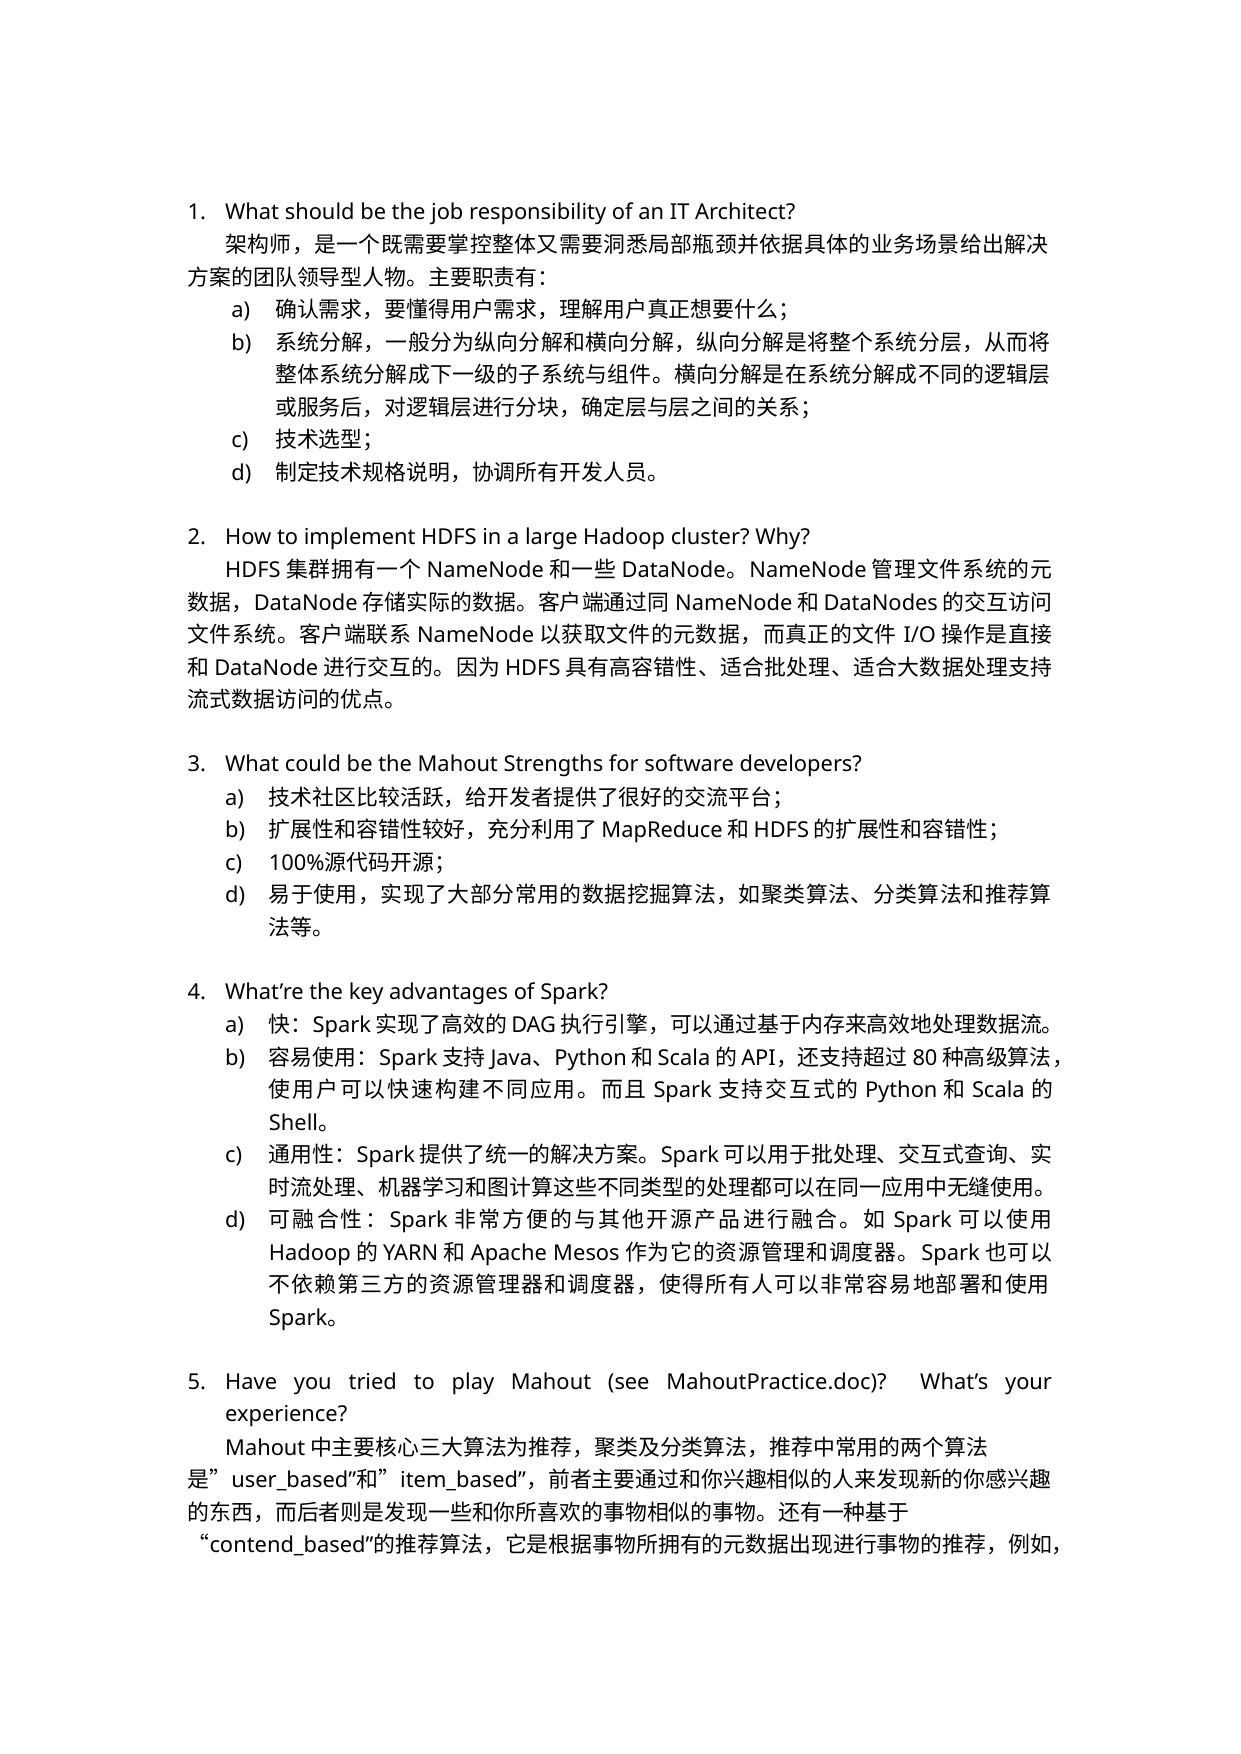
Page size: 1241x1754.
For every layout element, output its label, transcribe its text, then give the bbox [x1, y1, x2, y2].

list 技术选型； [231, 422, 1053, 454]
list 易于使用，实现了大部分常用的数据挖掘算法，如聚类算法、分类算法和推荐算法等。 [225, 877, 1053, 942]
list Have you tried to play Mahout (see MahoutPractice.doc)? What’s your experience? [187, 1364, 1053, 1429]
text HDFS集群拥有一个NameNode和一些DataNode。NameNode管理文件系统的元数据，DataNode存储实际的数据。客户端通过同NameNode和DataNodes的交互访问文件系统。客户端联系NameNode以获取文件的元数据，而真正的文件I/O操作是直接和DataNode进行交互的。因为HDFS具有高容错性、适合批处理、适合大数据处理支持流式数据访问的优点。 [187, 552, 1053, 714]
list 100%源代码开源； [225, 844, 1053, 877]
list 快：Spark实现了高效的DAG执行引擎，可以通过基于内存来高效地处理数据流。 [225, 1007, 1053, 1039]
list 可融合性：Spark非常方便的与其他开源产品进行融合。如Spark可以使用Hadoop的YARN和Apache Mesos作为它的资源管理和调度器。Spark也可以不依赖第三方的资源管理器和调度器，使得所有人可以非常容易地部署和使用Spark。 [225, 1202, 1053, 1332]
list 扩展性和容错性较好，充分利用了MapReduce和HDFS的扩展性和容错性； [225, 812, 1053, 844]
list 确认需求，要懂得用户需求，理解用户真正想要什么； [231, 292, 1053, 324]
list 技术社区比较活跃，给开发者提供了很好的交流平台； [225, 779, 1053, 812]
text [187, 1429, 1053, 1559]
list What’re the key advantages of Spark? [187, 974, 1053, 1007]
list 制定技术规格说明，协调所有开发人员。 [231, 454, 1053, 487]
list What should be the job responsibility of an IT Architect? [187, 194, 1053, 227]
list How to implement HDFS in a large Hadoop cluster? Why? [187, 519, 1053, 552]
text 架构师，是一个既需要掌控整体又需要洞悉局部瓶颈并依据具体的业务场景给出解决方案的团队领导型人物。主要职责有： [187, 227, 1053, 292]
list 通用性：Spark提供了统一的解决方案。Spark可以用于批处理、交互式查询、实时流处理、机器学习和图计算这些不同类型的处理都可以在同一应用中无缝使用。 [225, 1137, 1053, 1202]
list 系统分解，一般分为纵向分解和横向分解，纵向分解是将整个系统分层，从而将整体系统分解成下一级的子系统与组件。横向分解是在系统分解成不同的逻辑层或服务后，对逻辑层进行分块，确定层与层之间的关系； [231, 324, 1053, 422]
list What could be the Mahout Strengths for software developers? [187, 747, 1053, 779]
list 容易使用：Spark支持Java、Python和Scala的API，还支持超过80种高级算法，使用户可以快速构建不同应用。而且Spark支持交互式的Python和Scala的Shell。 [225, 1039, 1053, 1137]
